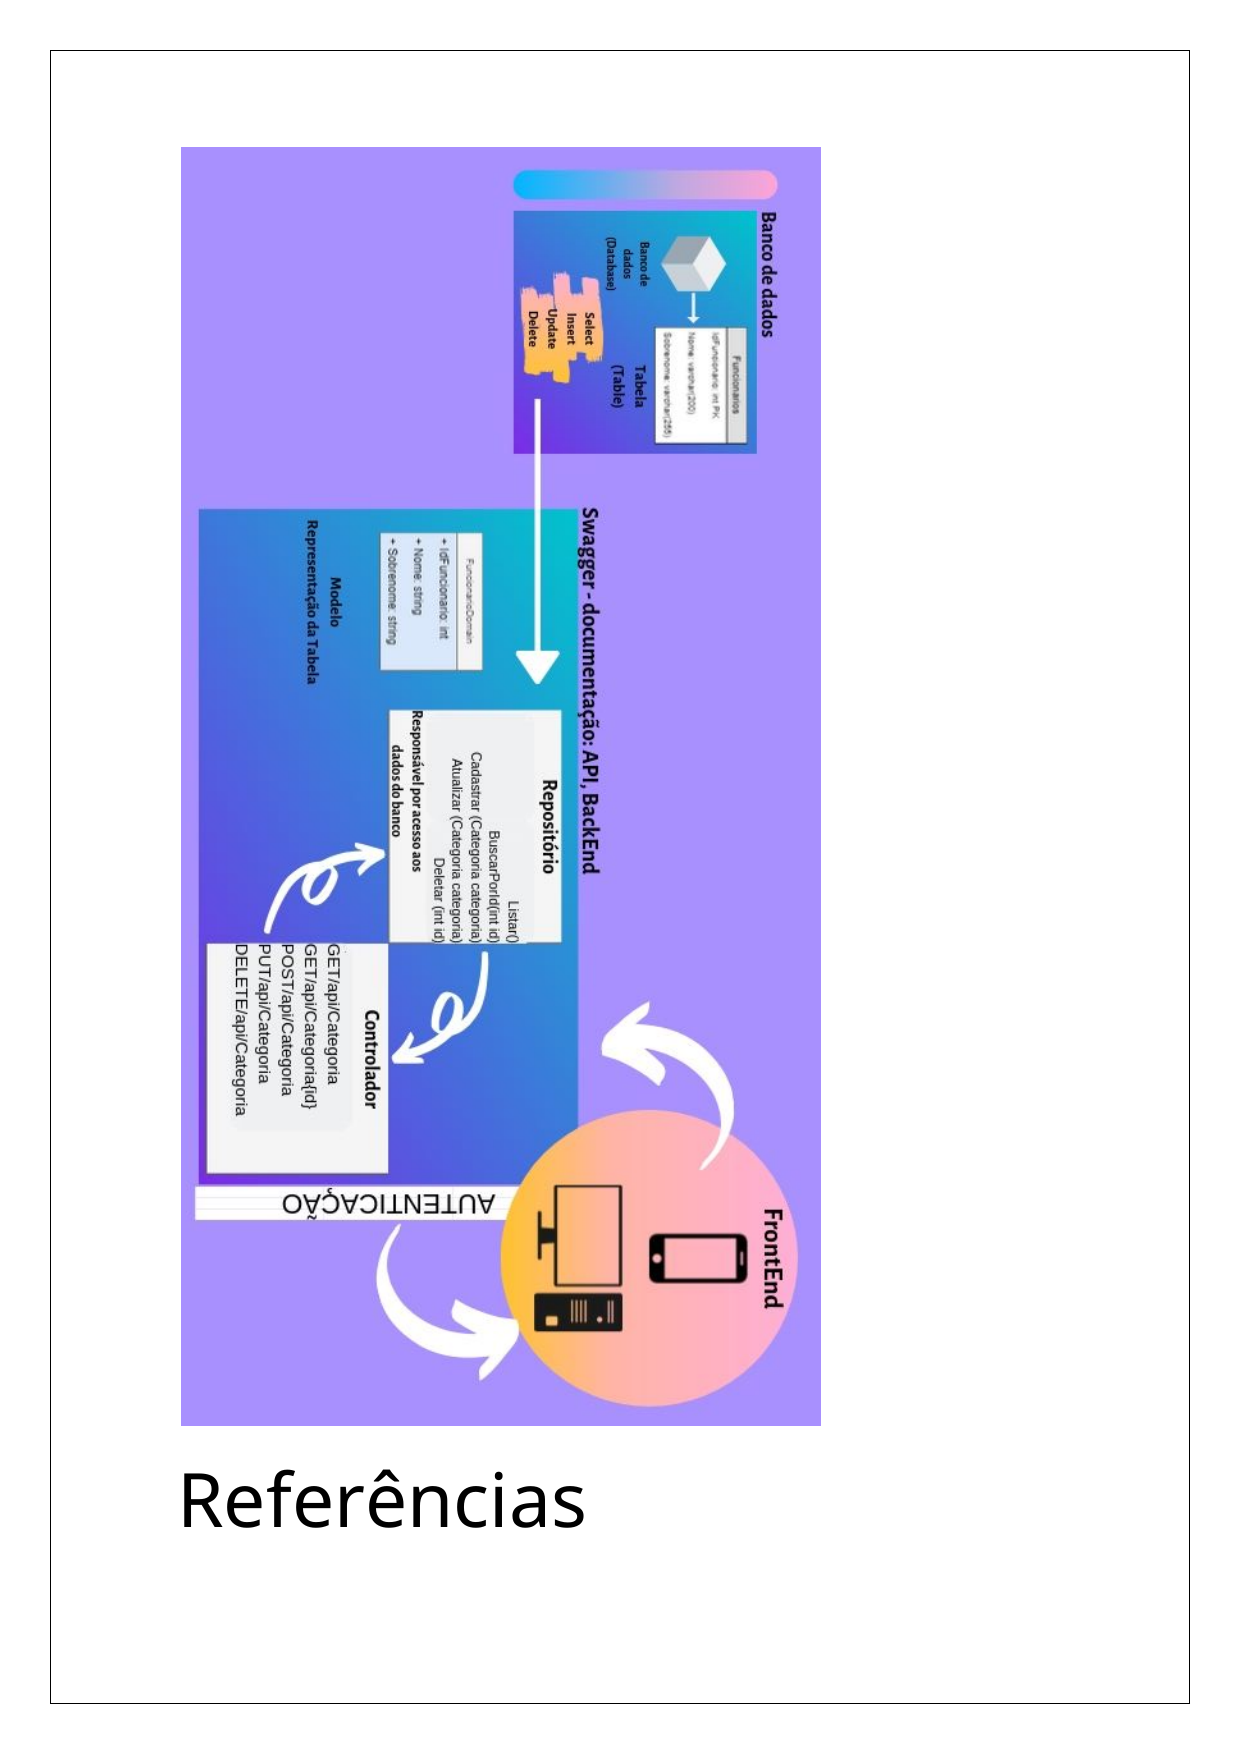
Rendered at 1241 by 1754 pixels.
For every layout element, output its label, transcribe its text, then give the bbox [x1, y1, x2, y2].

picture [182, 149, 821, 1426]
text Referências [177, 1447, 1063, 1549]
